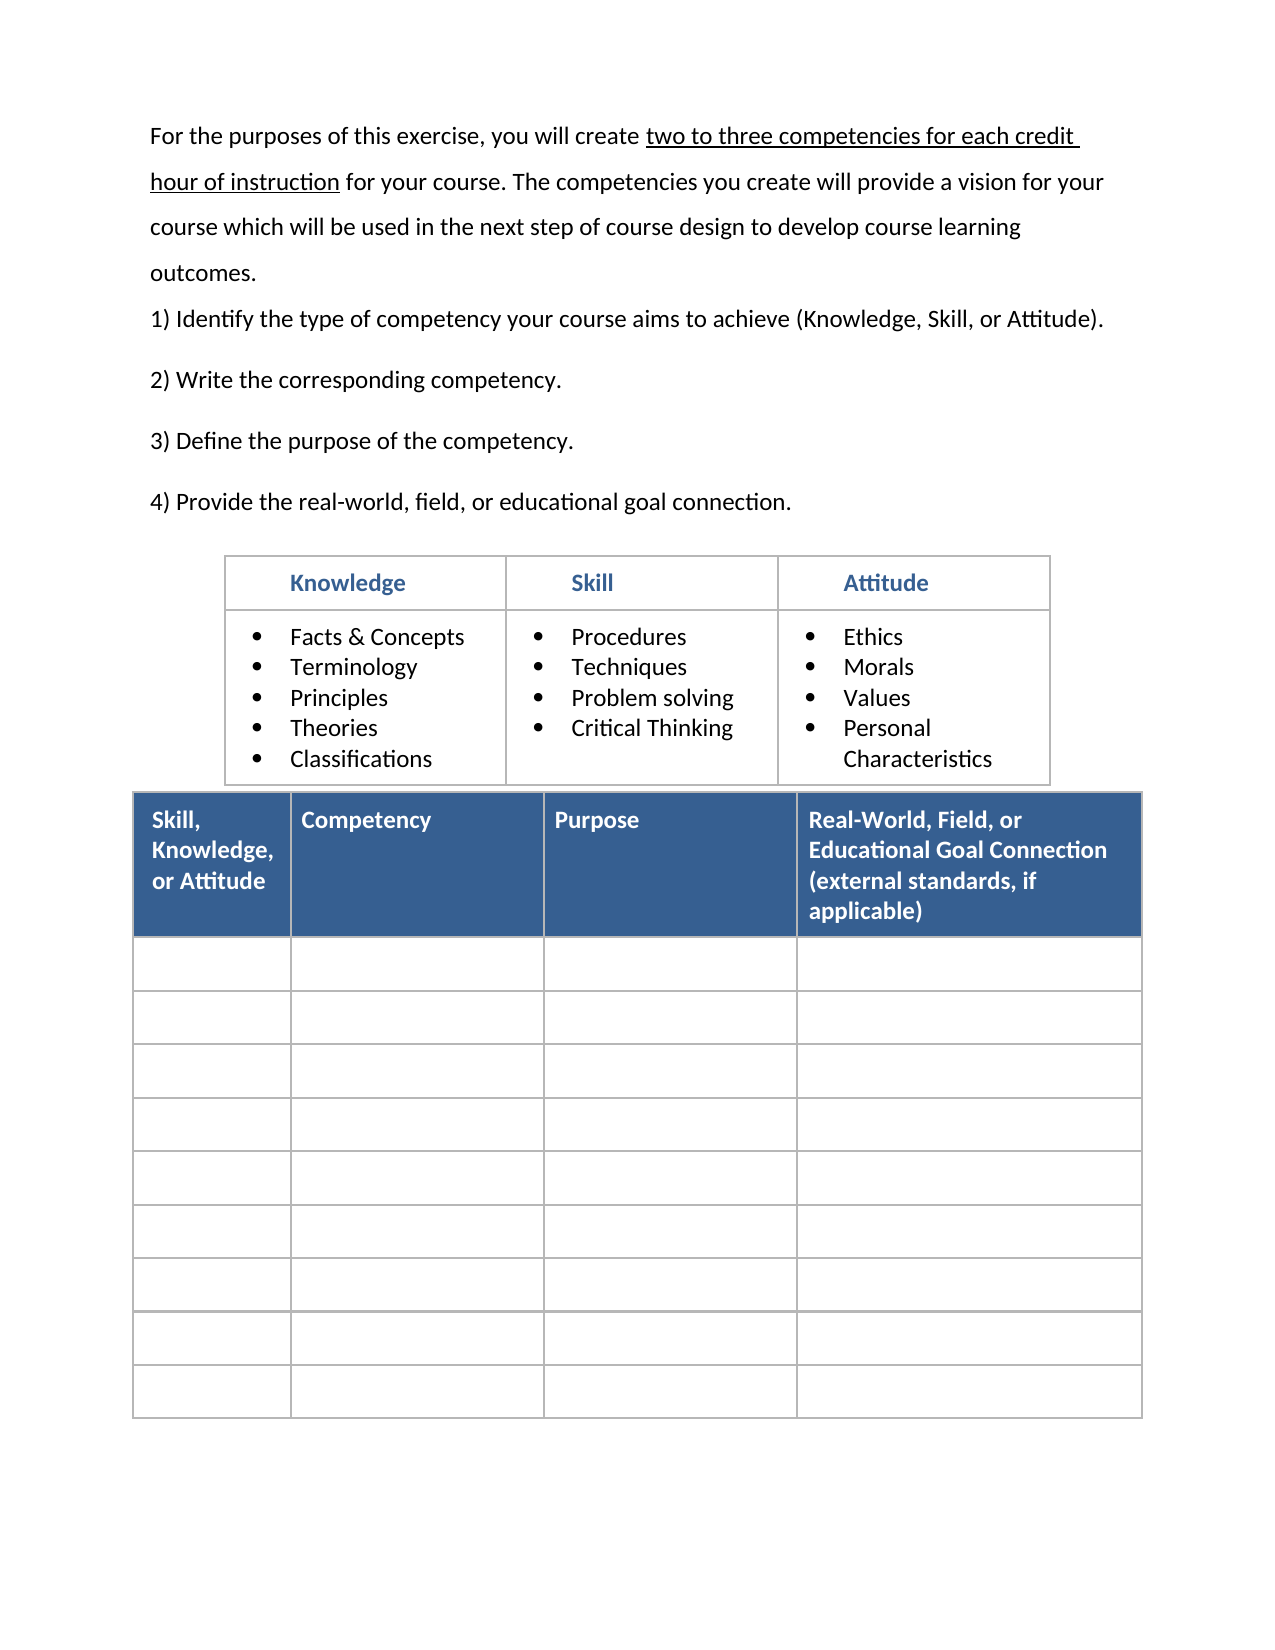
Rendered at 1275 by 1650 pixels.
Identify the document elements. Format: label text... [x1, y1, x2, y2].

table_cell [134, 1099, 290, 1150]
text 2) Write the corresponding competency. [150, 364, 1125, 394]
text 3) Define the purpose of the competency. [150, 425, 1125, 456]
table_cell [134, 1206, 290, 1257]
text 1) Identify the type of competency your course aims to achieve (Knowledge, Skill, or Attitude). [150, 303, 1125, 333]
table_header Real-World, Field, or Educational Goal Connection (external standards, if applicable) [798, 793, 1141, 936]
table_cell Procedures Techniques Problem solving Critical Thinking [507, 611, 777, 784]
table_cell [798, 1313, 1141, 1364]
table_cell [798, 992, 1141, 1043]
table_cell [545, 1206, 796, 1257]
table_cell [134, 1045, 290, 1097]
table_cell [545, 1099, 796, 1150]
table_header Purpose [545, 793, 796, 936]
table_cell [798, 1099, 1141, 1150]
table_cell Facts & Concepts Terminology Principles Theories Classifications [226, 611, 505, 784]
table_cell [798, 1366, 1141, 1417]
table_cell [545, 1366, 796, 1417]
table_cell [798, 1045, 1141, 1097]
table_cell [545, 1152, 796, 1203]
table_cell [798, 938, 1141, 990]
table_cell [292, 992, 543, 1043]
table_cell [798, 1259, 1141, 1310]
table_cell [134, 1259, 290, 1310]
text 4) Provide the real-world, field, or educational goal connection. [150, 486, 1125, 517]
table_cell [292, 938, 543, 990]
table_cell [134, 1366, 290, 1417]
table_cell [798, 1206, 1141, 1257]
table_cell [545, 1259, 796, 1310]
table_cell [798, 1152, 1141, 1203]
table_header Competency [292, 793, 543, 936]
table_cell [292, 1099, 543, 1150]
table_cell [292, 1259, 543, 1310]
table_cell [134, 992, 290, 1043]
table_cell [545, 938, 796, 990]
table_cell [545, 1313, 796, 1364]
table_cell [545, 1045, 796, 1097]
table_header Attitude [779, 557, 1049, 608]
table_cell [292, 1366, 543, 1417]
table_cell [292, 1313, 543, 1364]
table_cell [545, 992, 796, 1043]
table_cell [134, 1313, 290, 1364]
table_header Skill [507, 557, 777, 608]
text For the purposes of this exercise, you will create two to three competencies for each credit hour of instruction for your course. The competencies you create will provide a vision for your course which will be used in the next step of course design to develop course learning outcomes. [150, 120, 1125, 288]
table_header Skill, Knowledge, or Attitude [134, 793, 290, 936]
table_cell [292, 1206, 543, 1257]
table_cell [134, 1152, 290, 1203]
table_cell Ethics Morals Values Personal Characteristics [779, 611, 1049, 784]
table_header Knowledge [226, 557, 505, 608]
table_cell [292, 1045, 543, 1097]
table_cell [134, 938, 290, 990]
table_cell [292, 1152, 543, 1203]
